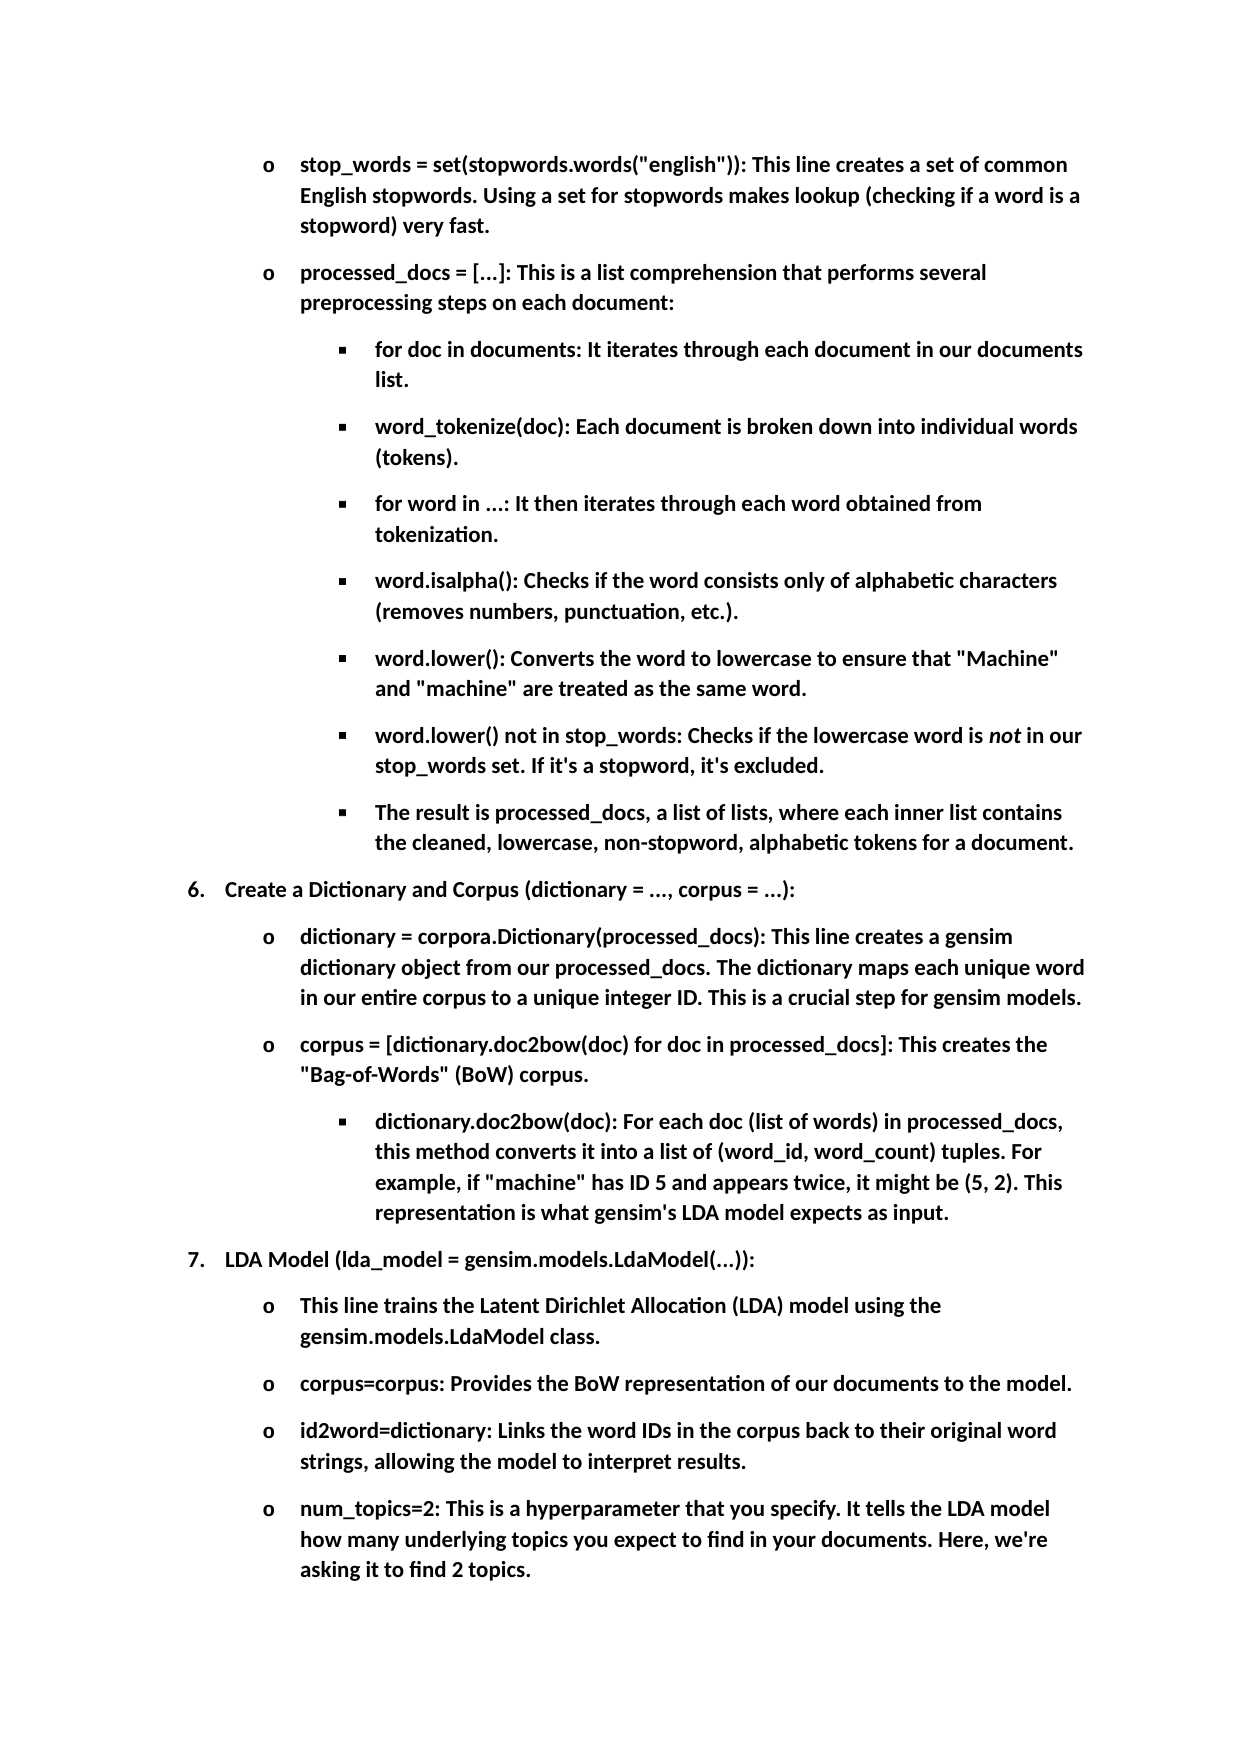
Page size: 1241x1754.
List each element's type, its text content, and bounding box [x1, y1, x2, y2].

list num_topics=2: This is a hyperparameter that you specify. It tells the LDA model how many underlying topics you expect to find in your documents. Here, we're asking it to find 2 topics. [262, 1494, 1090, 1583]
list The result is processed_docs, a list of lists, where each inner list contains the cleaned, lowercase, non-stopword, alphabetic tokens for a document. [337, 798, 1090, 856]
list id2word=dictionary: Links the word IDs in the corpus back to their original word strings, allowing the model to interpret results. [262, 1417, 1090, 1475]
list word_tokenize(doc): Each document is broken down into individual words (tokens). [337, 412, 1090, 471]
list stop_words = set(stopwords.words("english")): This line creates a set of common English stopwords. Using a set for stopwords makes lookup (checking if a word is a stopword) very fast. [262, 150, 1090, 239]
list corpus=corpus: Provides the BoW representation of our documents to the model. [262, 1369, 1090, 1398]
list This line trains the Latent Dirichlet Allocation (LDA) model using the gensim.models.LdaModel class. [262, 1292, 1090, 1350]
list dictionary = corpora.Dictionary(processed_docs): This line creates a gensim dictionary object from our processed_docs. The dictionary maps each unique word in our entire corpus to a unique integer ID. This is a crucial step for gensim models. [262, 922, 1090, 1011]
list word.isalpha(): Checks if the word consists only of alphabetic characters (removes numbers, punctuation, etc.). [337, 567, 1090, 625]
list dictionary.doc2bow(doc): For each doc (list of words) in processed_docs, this method converts it into a list of (word_id, word_count) tuples. For example, if "machine" has ID 5 and appears twice, it might be (5, 2). This representation is what gensim's LDA model expects as input. [337, 1107, 1090, 1226]
list word.lower() not in stop_words: Checks if the lowercase word is not in our stop_words set. If it's a stopword, it's excluded. [337, 721, 1090, 779]
list word.lower(): Converts the word to lowercase to ensure that "Machine" and "machine" are treated as the same word. [337, 644, 1090, 702]
list for word in ...: It then iterates through each word obtained from tokenization. [337, 489, 1090, 548]
list LDA Model (lda_model = gensim.models.LdaModel(...)): [187, 1245, 1090, 1273]
list processed_docs = [...]: This is a list comprehension that performs several preprocessing steps on each document: [262, 258, 1090, 317]
list for doc in documents: It iterates through each document in our documents list. [337, 335, 1090, 394]
list Create a Dictionary and Corpus (dictionary = ..., corpus = ...): [187, 875, 1090, 903]
list corpus = [dictionary.doc2bow(doc) for doc in processed_docs]: This creates the "Bag-of-Words" (BoW) corpus. [262, 1030, 1090, 1088]
